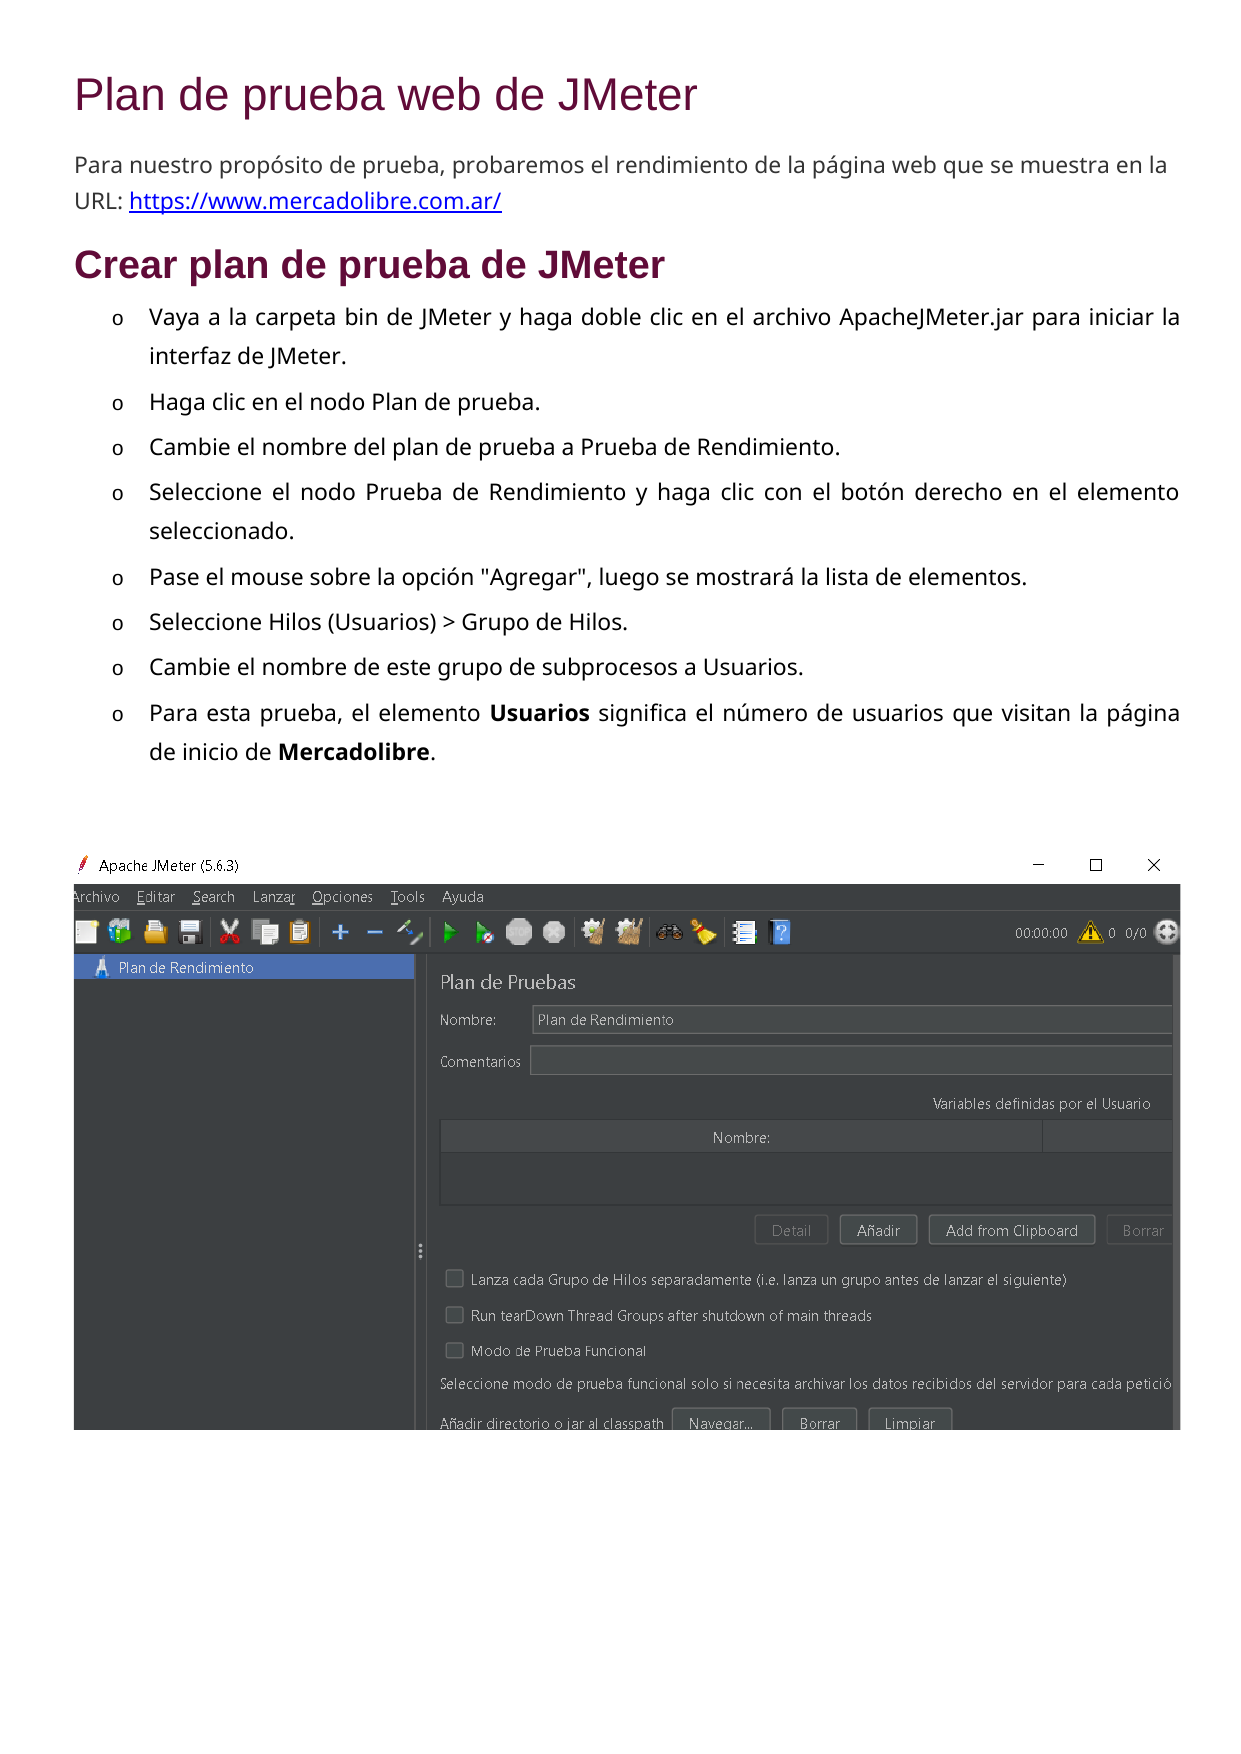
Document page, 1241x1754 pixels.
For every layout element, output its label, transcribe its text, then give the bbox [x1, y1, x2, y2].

list Pase el mouse sobre la opción "Agregar", luego se mostrará la lista de elementos. [111, 553, 1181, 592]
list Seleccione el nodo Prueba de Rendimiento y haga clic con el botón derecho en el elemento seleccionado. [111, 468, 1181, 547]
list Cambie el nombre del plan de prueba a Prueba de Rendimiento. [111, 423, 1181, 462]
text Para nuestro propósito de prueba, probaremos el rendimiento de la página web que se muestra en la URL: https://www.mercadolibre.com.ar/ [74, 149, 1181, 216]
list Cambie el nombre de este grupo de subprocesos a Usuarios. [111, 643, 1181, 682]
list Vaya a la carpeta bin de JMeter y haga doble clic en el archivo ApacheJMeter.jar para iniciar la interfaz de JMeter. [111, 293, 1181, 372]
list Haga clic en el nodo Plan de prueba. [111, 378, 1181, 417]
subtitle Crear plan de prueba de JMeter [74, 242, 1181, 287]
text Plan de prueba web de JMeter [74, 67, 1181, 120]
picture [73, 849, 1181, 1430]
list Seleccione Hilos (Usuarios) > Grupo de Hilos. [111, 598, 1181, 637]
list Para esta prueba, el elemento Usuarios significa el número de usuarios que visitan la página de inicio de Mercadolibre. [111, 689, 1181, 767]
